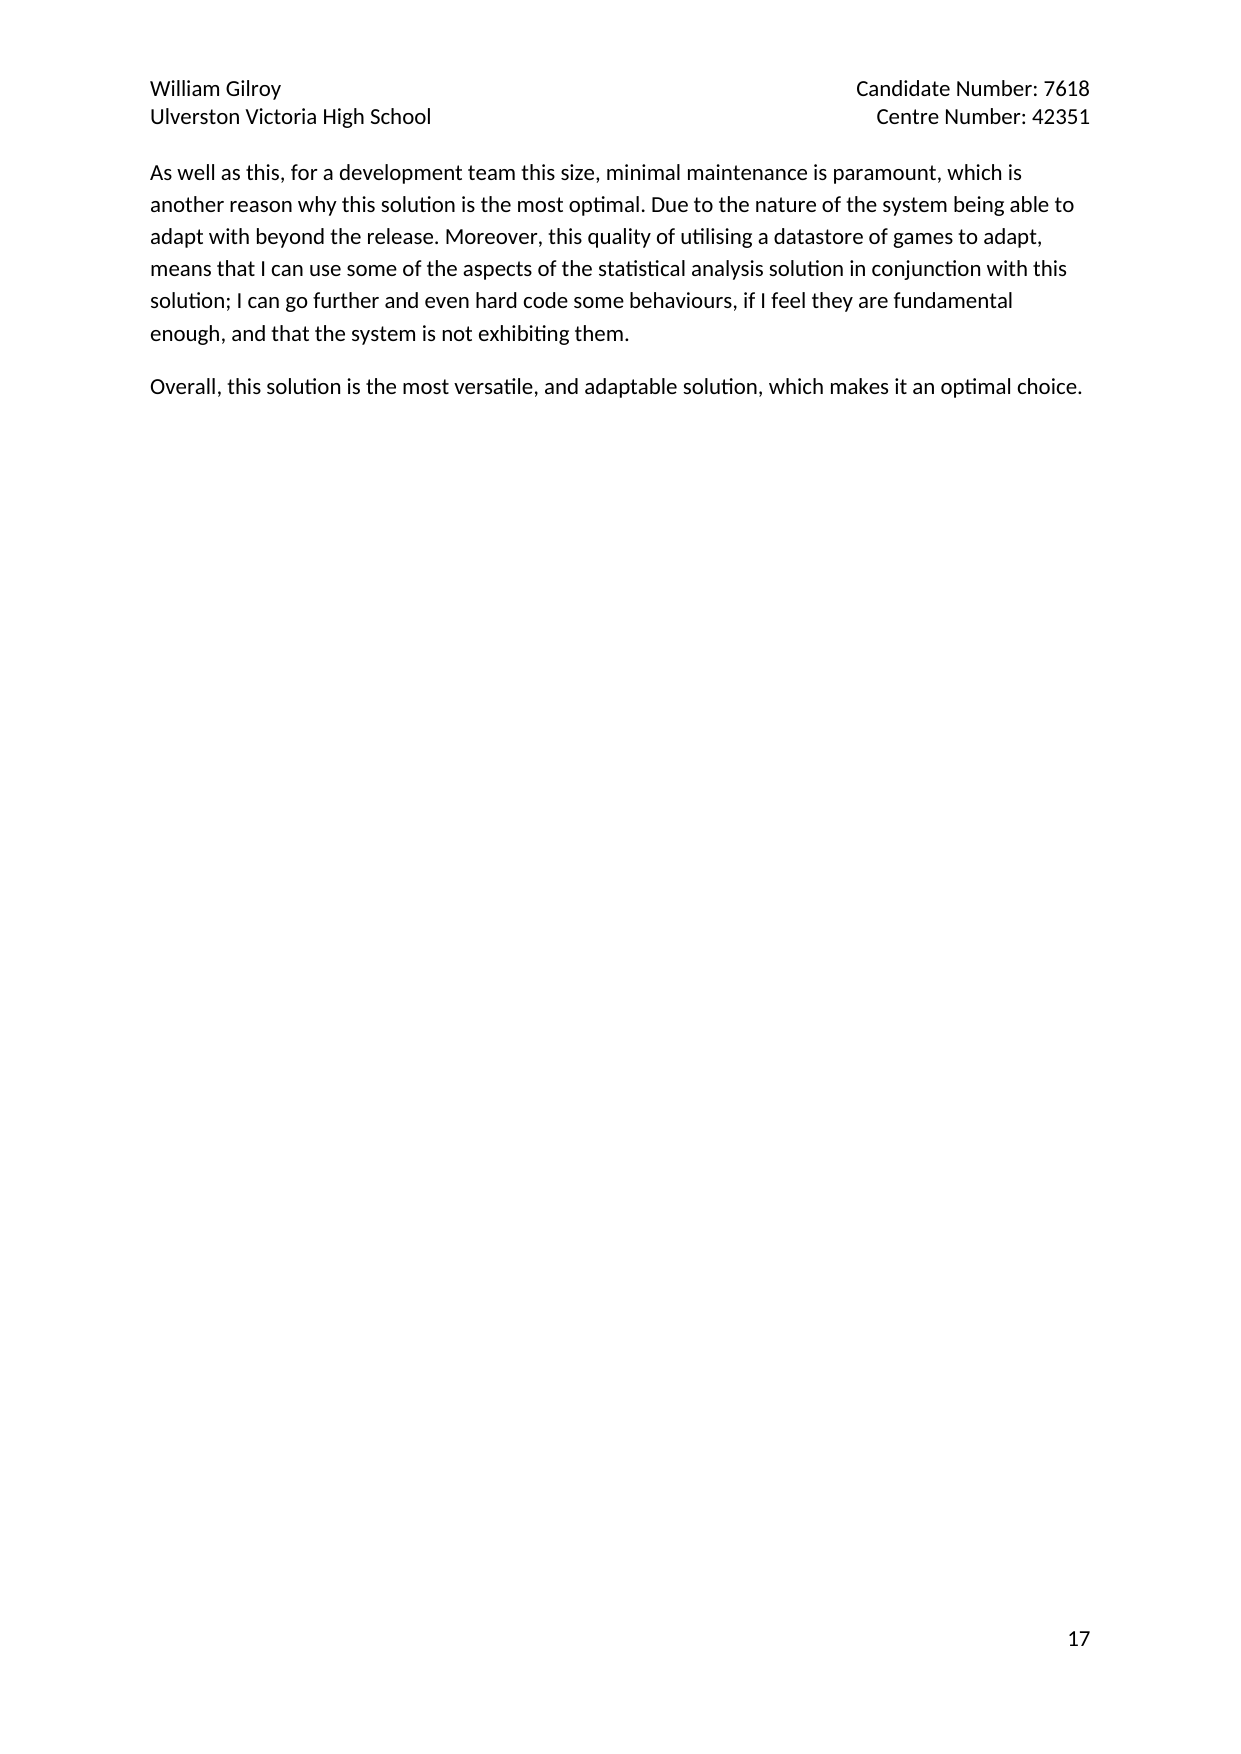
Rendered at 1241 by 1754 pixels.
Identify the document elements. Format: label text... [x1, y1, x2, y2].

text Overall, this solution is the most versatile, and adaptable solution, which makes it an optimal choice. [150, 372, 1090, 400]
text As well as this, for a development team this size, minimal maintenance is paramount, which is another reason why this solution is the most optimal. Due to the nature of the system being able to adapt with beyond the release. Moreover, this quality of utilising a datastore of games to adapt, means that I can use some of the aspects of the statistical analysis solution in conjunction with this solution; I can go further and even hard code some behaviours, if I feel they are fundamental enough, and that the system is not exhibiting them. [150, 158, 1090, 347]
